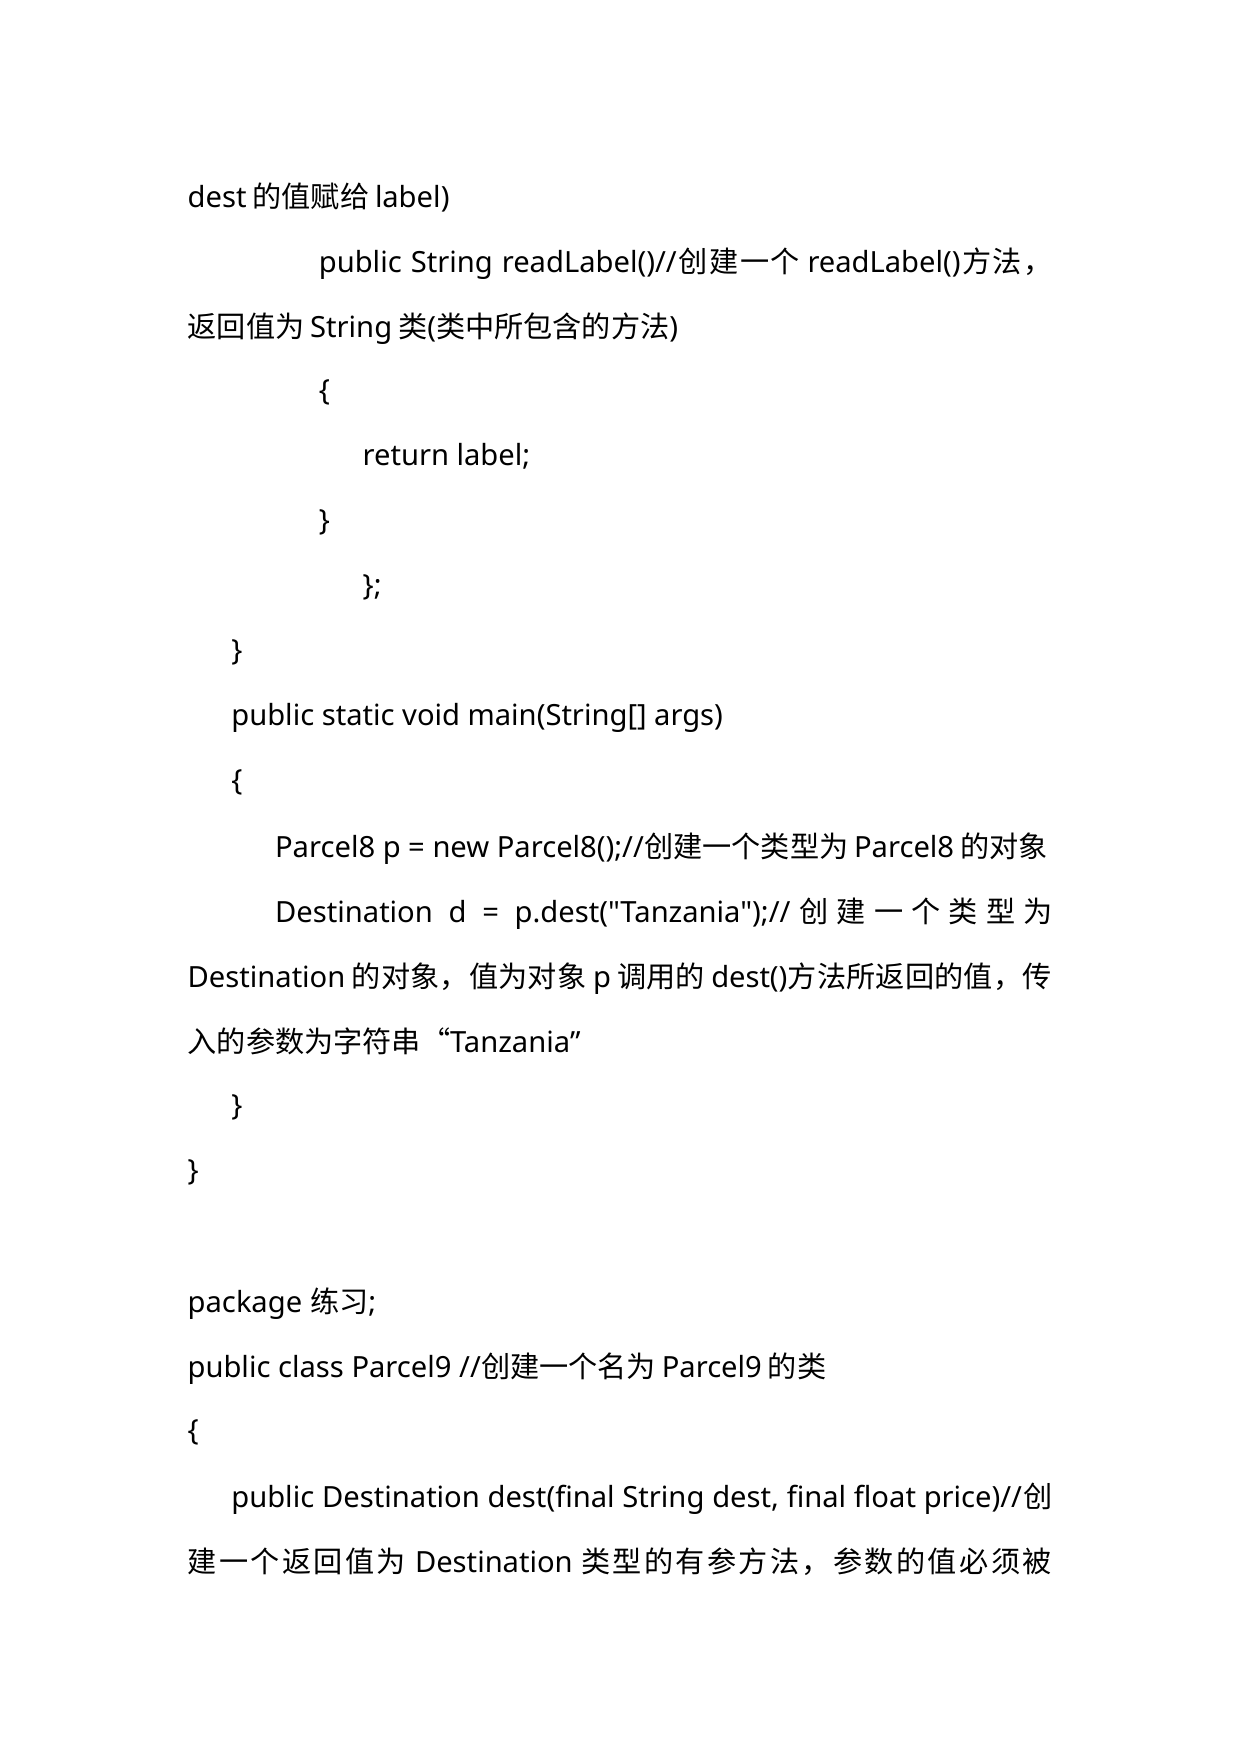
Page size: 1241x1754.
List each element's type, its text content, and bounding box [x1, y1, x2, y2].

text { [187, 747, 1053, 812]
text } [187, 1137, 1053, 1202]
text }; [187, 552, 1053, 617]
text { [187, 1397, 1053, 1462]
text public static void main(String[] args) [187, 682, 1053, 747]
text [187, 1462, 1053, 1592]
text Destination d = p.dest("Tanzania");//创建一个类型为Destination的对象，值为对象p调用的dest()方法所返回的值，传入的参数为字符串“Tanzania” [187, 877, 1053, 1072]
text } [187, 617, 1053, 682]
text Parcel8 p = new Parcel8();//创建一个类型为Parcel8的对象 [187, 812, 1053, 877]
text { [187, 357, 1053, 422]
text } [187, 487, 1053, 552]
text } [187, 1072, 1053, 1137]
text package 练习; [187, 1267, 1053, 1332]
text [187, 162, 1053, 227]
text public class Parcel9 //创建一个名为Parcel9的类 [187, 1332, 1053, 1397]
text return label; [187, 422, 1053, 487]
text public String readLabel()//创建一个readLabel()方法，返回值为String类(类中所包含的方法) [187, 227, 1053, 357]
